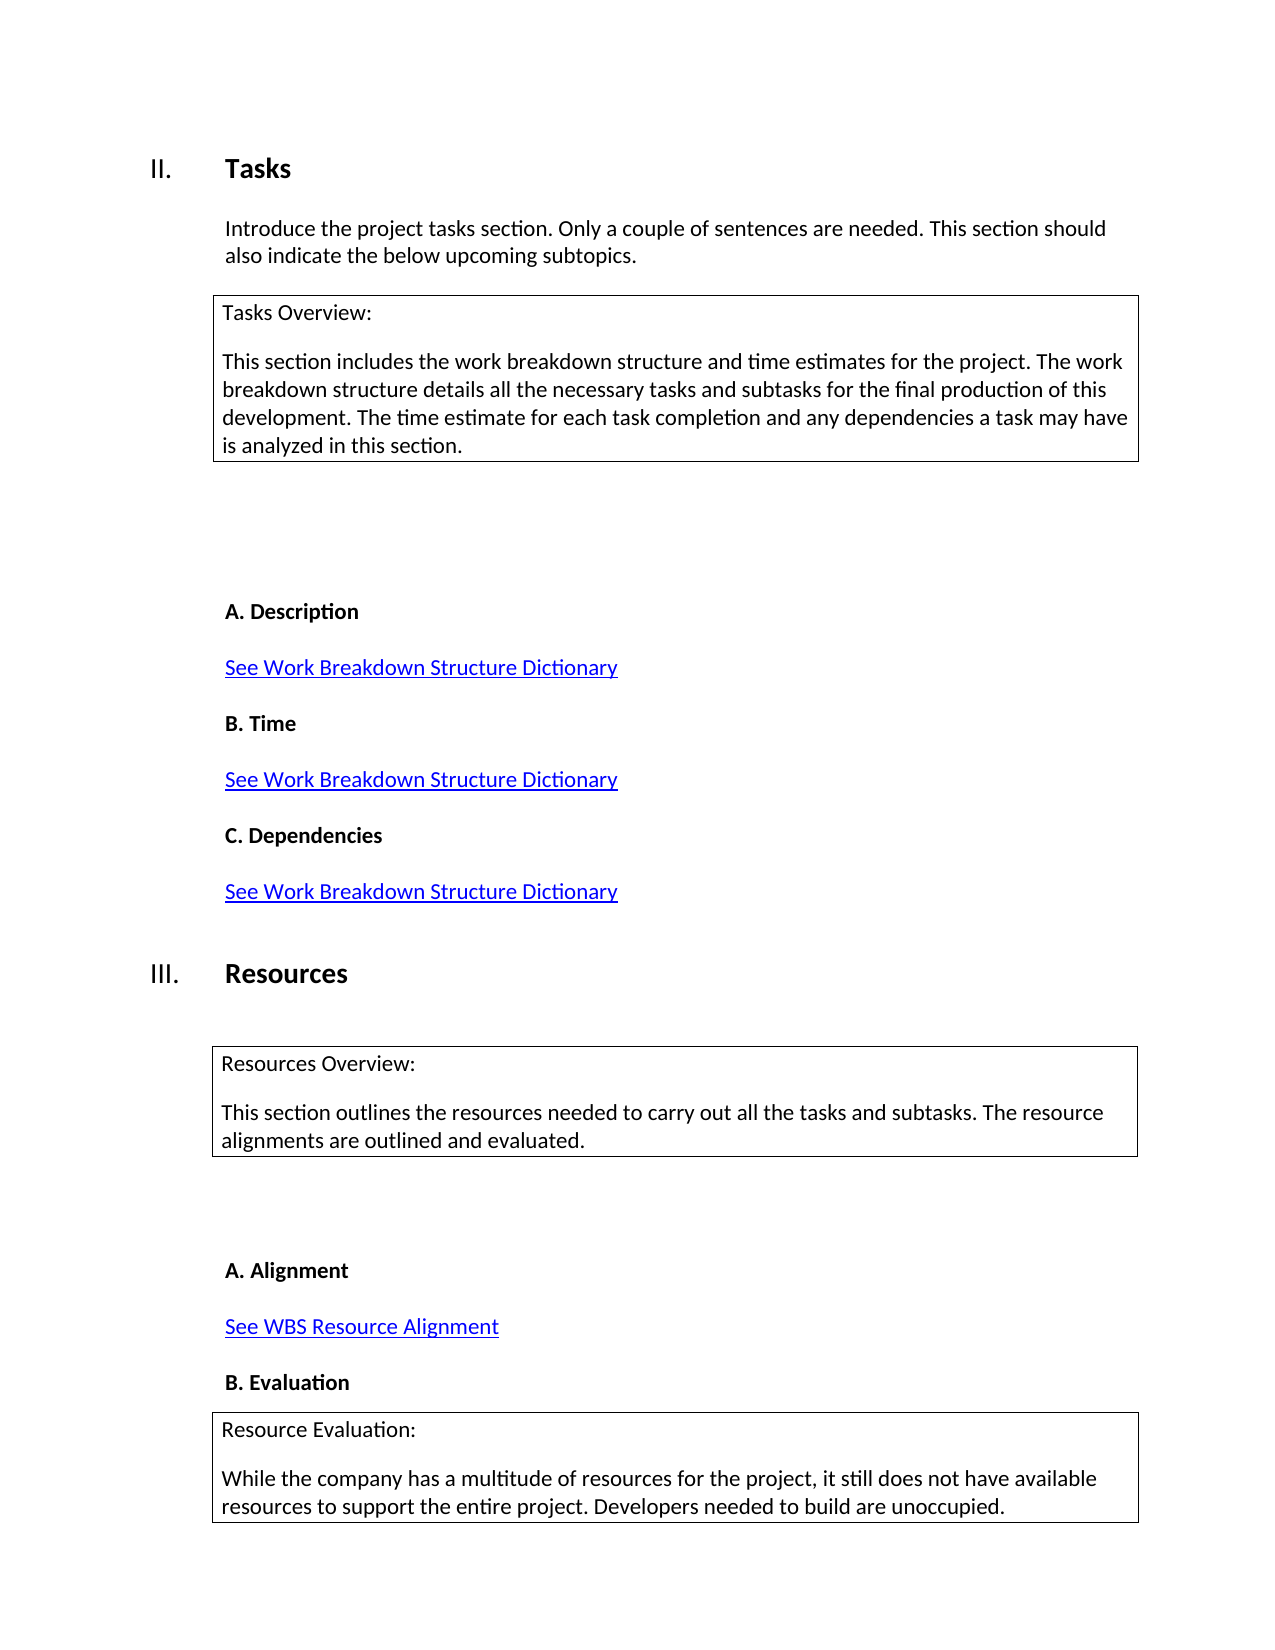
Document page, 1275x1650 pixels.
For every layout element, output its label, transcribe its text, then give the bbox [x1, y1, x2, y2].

list See WBS Resource Alignment [225, 1312, 1125, 1340]
subtitle Tasks [150, 150, 1125, 186]
list A. Description [225, 597, 1125, 625]
list See Work Breakdown Structure Dictionary [225, 653, 1125, 681]
list C. Dependencies [225, 821, 1125, 849]
list B. Evaluation [225, 1368, 1125, 1396]
list See Work Breakdown Structure Dictionary [225, 765, 1125, 793]
list See Work Breakdown Structure Dictionary [225, 877, 1125, 905]
list A. Alignment [225, 1256, 1125, 1284]
list B. Time [225, 709, 1125, 737]
subtitle Resources [150, 955, 1125, 991]
list Introduce the project tasks section. Only a couple of sentences are needed. This section should also indicate the below upcoming subtopics. [225, 214, 1125, 270]
